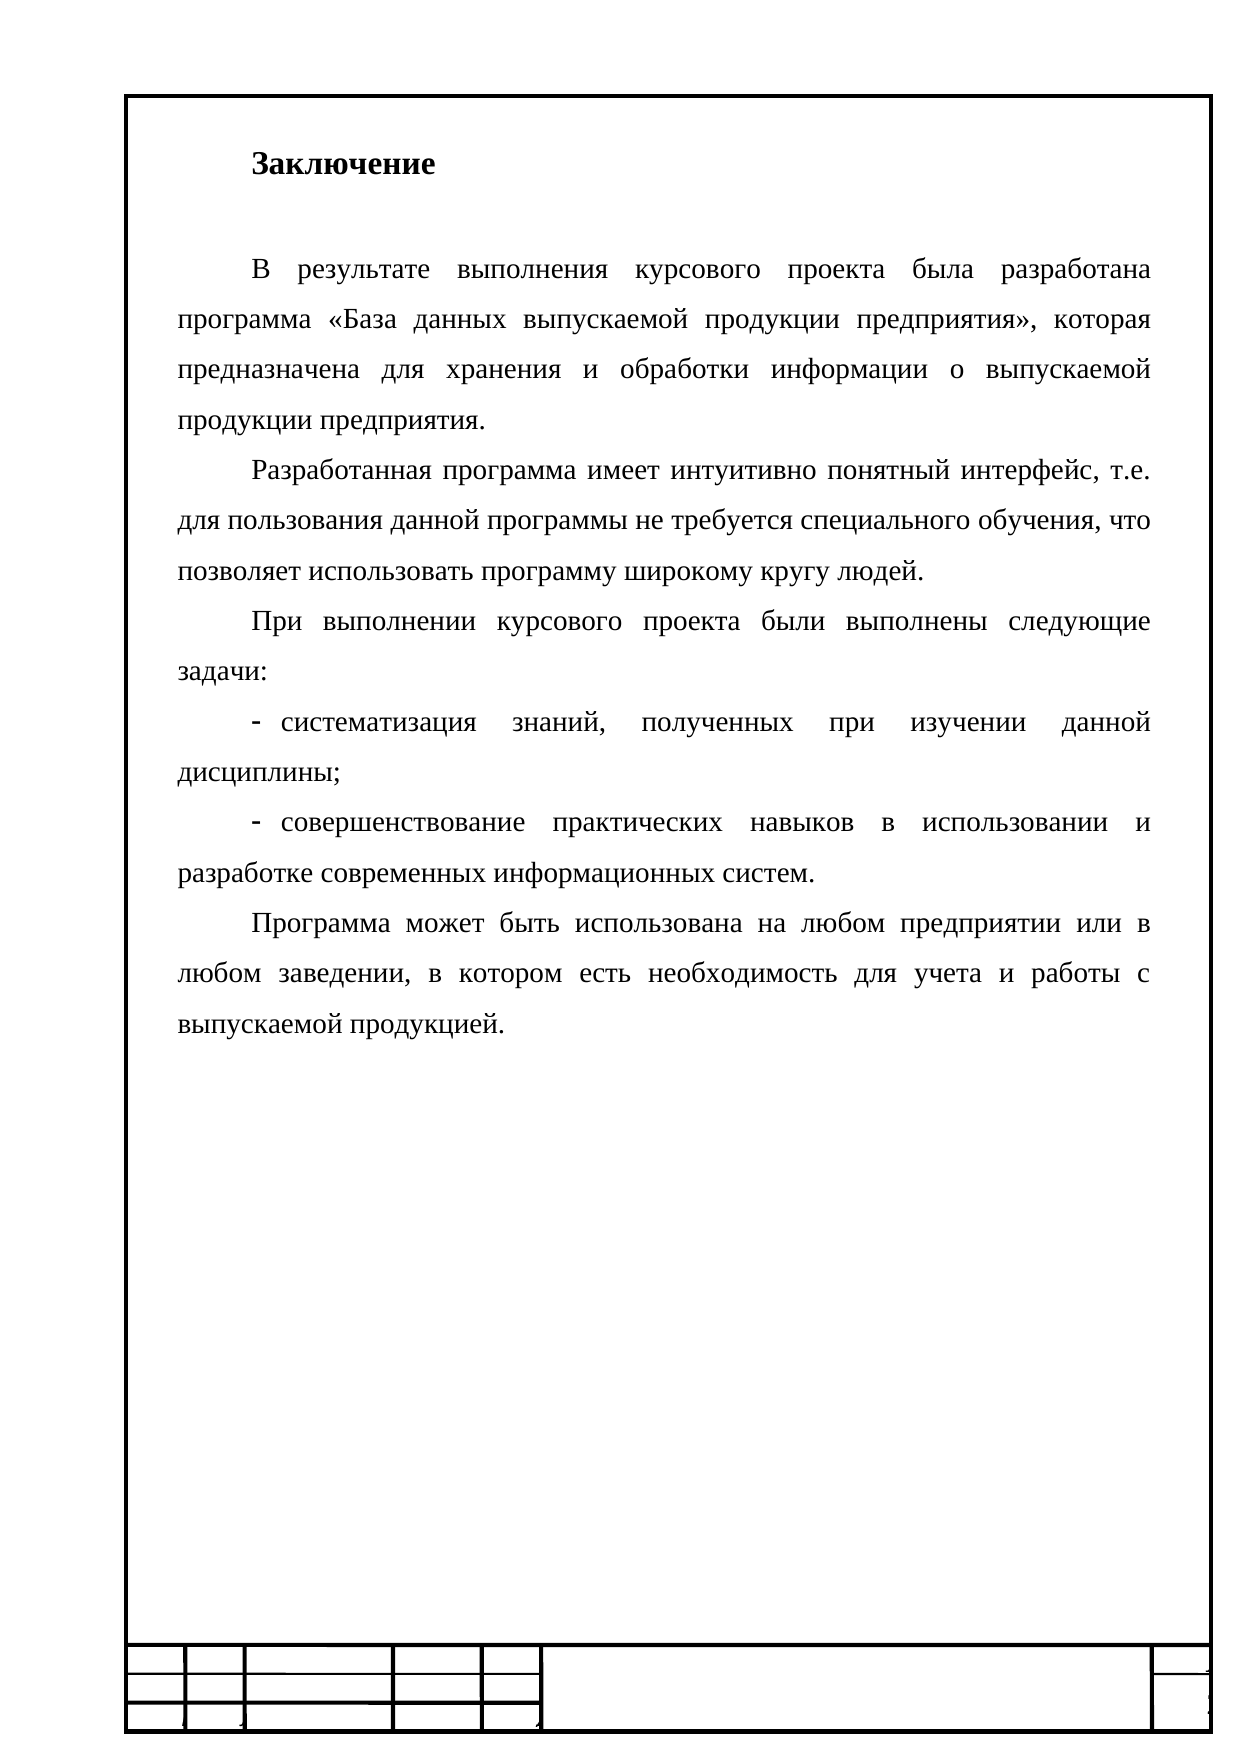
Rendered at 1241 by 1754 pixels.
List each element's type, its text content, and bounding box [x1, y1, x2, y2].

text При выполнении курсового проекта были выполнены следующие задачи: [177, 603, 1152, 687]
text В результате выполнения курсового проекта была разработана программа «База данных выпускаемой продукции предприятия», которая предназначена для хранения и обработки информации о выпускаемой продукции предприятия. [177, 251, 1152, 435]
list совершенствование практических навыков в использовании и разработке современных информационных систем. [177, 804, 1152, 888]
list систематизация знаний, полученных при изучении данной дисциплины; [177, 704, 1152, 788]
text Программа может быть использована на любом предприятии или в любом заведении, в котором есть необходимость для учета и работы с выпускаемой продукцией. [177, 905, 1152, 1039]
text Разработанная программа имеет интуитивно понятный интерфейс, т.е. для пользования данной программы не требуется специального обучения, что позволяет использовать программу широкому кругу людей. [177, 452, 1152, 586]
subtitle Заключение [177, 143, 1152, 181]
